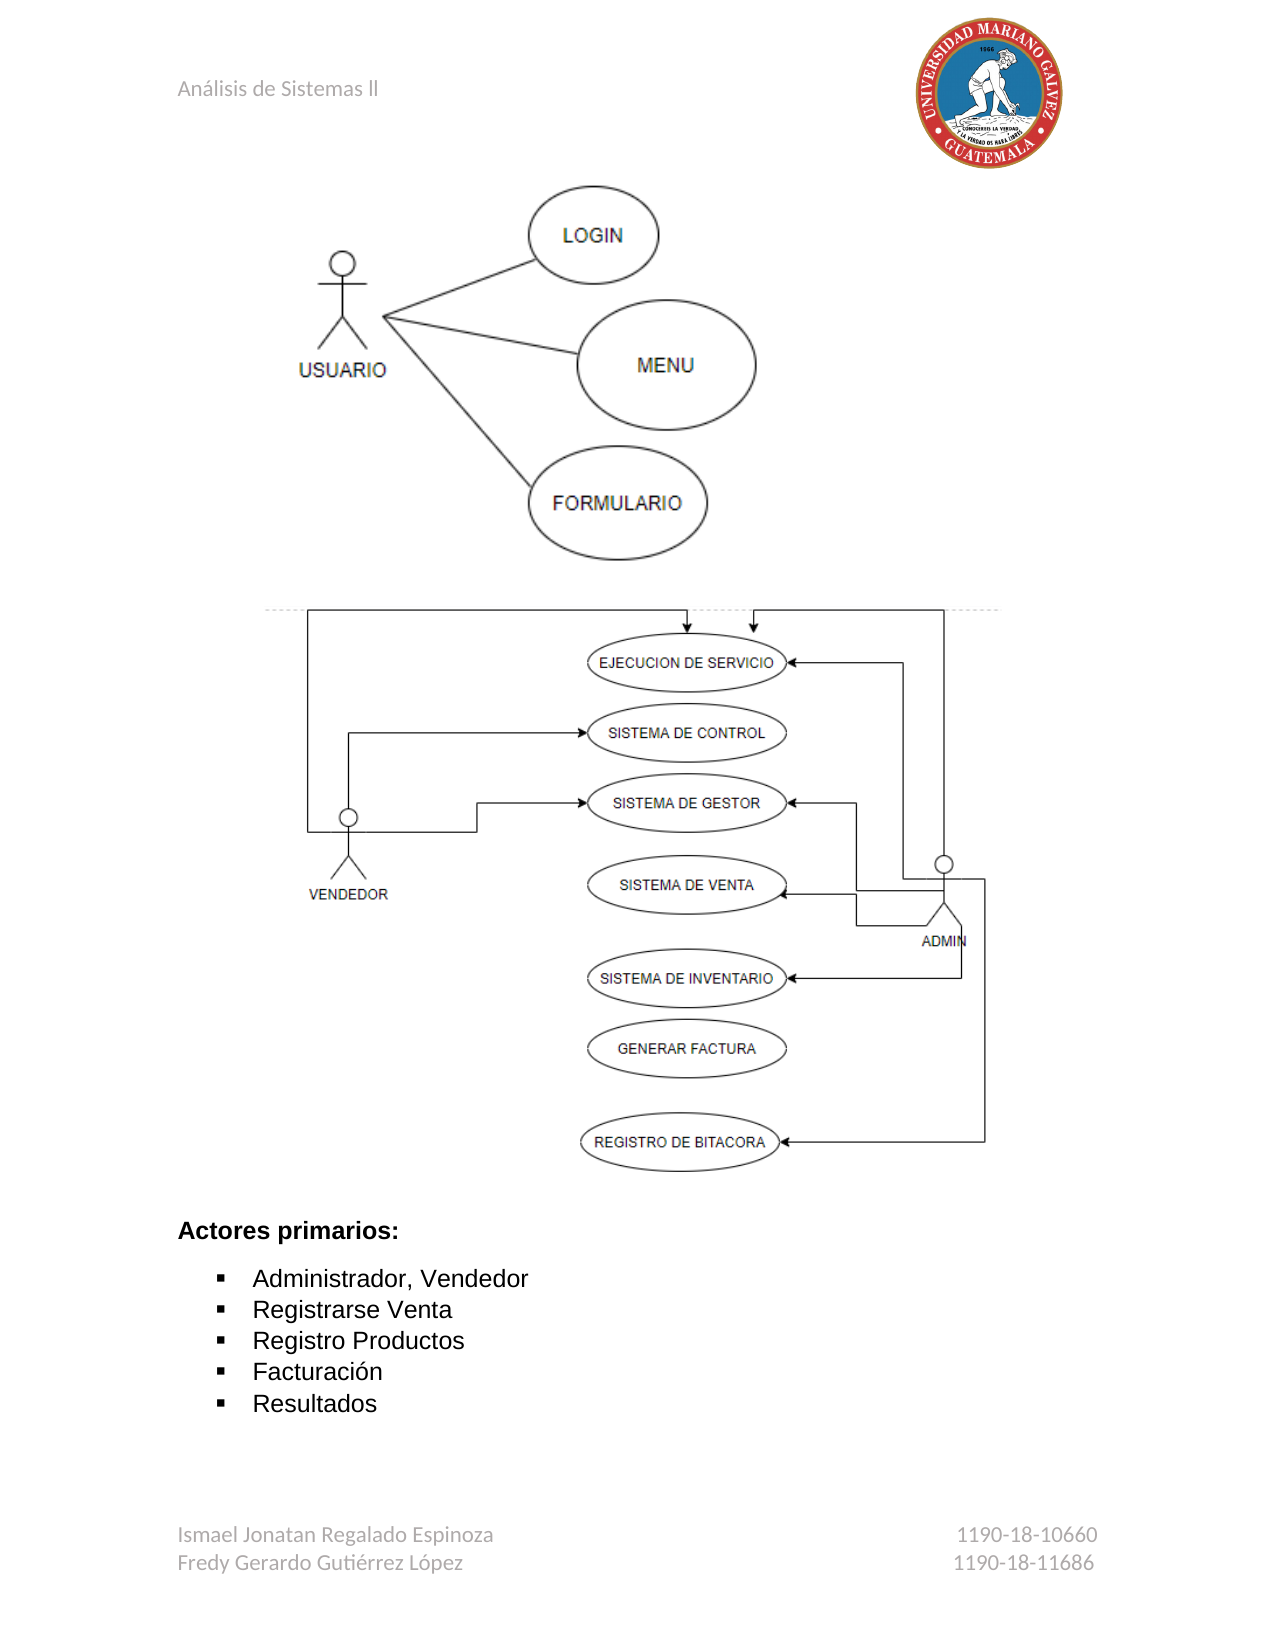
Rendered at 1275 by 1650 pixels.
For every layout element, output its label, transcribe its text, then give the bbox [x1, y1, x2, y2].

picture [915, 17, 1063, 169]
picture [264, 606, 1002, 1184]
picture [208, 147, 866, 588]
list Registrarse Venta [215, 1295, 1098, 1324]
list Registro Productos [215, 1326, 1098, 1355]
text Actores primarios: [177, 1216, 1098, 1245]
list Resultados [215, 1388, 1098, 1417]
list Administrador, Vendedor [215, 1264, 1098, 1293]
list Facturación [215, 1357, 1098, 1386]
